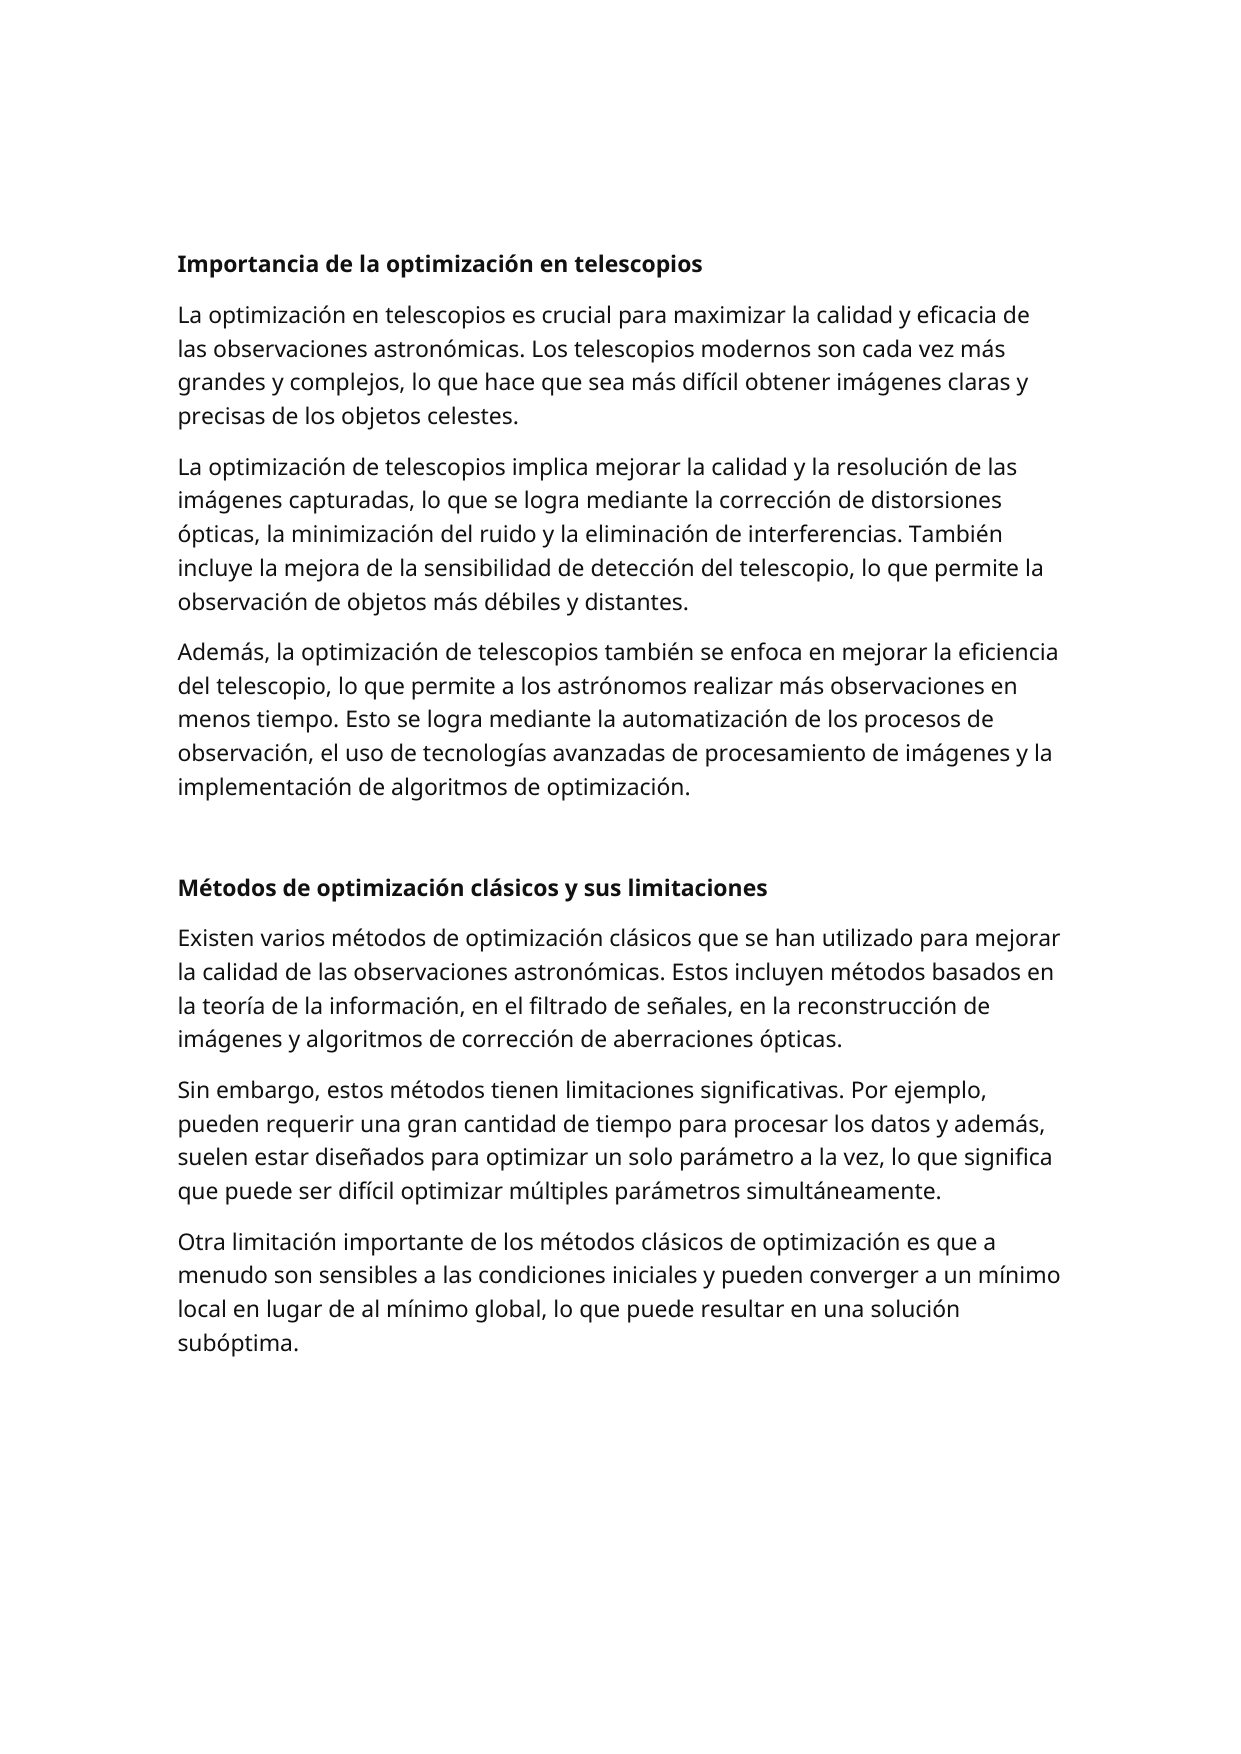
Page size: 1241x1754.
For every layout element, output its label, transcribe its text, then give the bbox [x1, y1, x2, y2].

text La optimización en telescopios es crucial para maximizar la calidad y eficacia de las observaciones astronómicas. Los telescopios modernos son cada vez más grandes y complejos, lo que hace que sea más difícil obtener imágenes claras y precisas de los objetos celestes. [177, 299, 1063, 431]
text Sin embargo, estos métodos tienen limitaciones significativas. Por ejemplo, pueden requerir una gran cantidad de tiempo para procesar los datos y además, suelen estar diseñados para optimizar un solo parámetro a la vez, lo que significa que puede ser difícil optimizar múltiples parámetros simultáneamente. [177, 1074, 1063, 1206]
text Otra limitación importante de los métodos clásicos de optimización es que a menudo son sensibles a las condiciones iniciales y pueden converger a un mínimo local en lugar de al mínimo global, lo que puede resultar en una solución subóptima. [177, 1226, 1063, 1358]
text Importancia de la optimización en telescopios [177, 248, 1063, 280]
text La optimización de telescopios implica mejorar la calidad y la resolución de las imágenes capturadas, lo que se logra mediante la corrección de distorsiones ópticas, la minimización del ruido y la eliminación de interferencias. También incluye la mejora de la sensibilidad de detección del telescopio, lo que permite la observación de objetos más débiles y distantes. [177, 451, 1063, 617]
text Métodos de optimización clásicos y sus limitaciones [177, 872, 1063, 903]
text Además, la optimización de telescopios también se enfoca en mejorar la eficiencia del telescopio, lo que permite a los astrónomos realizar más observaciones en menos tiempo. Esto se logra mediante la automatización de los procesos de observación, el uso de tecnologías avanzadas de procesamiento de imágenes y la implementación de algoritmos de optimización. [177, 636, 1063, 802]
text Existen varios métodos de optimización clásicos que se han utilizado para mejorar la calidad de las observaciones astronómicas. Estos incluyen métodos basados en la teoría de la información, en el filtrado de señales, en la reconstrucción de imágenes y algoritmos de corrección de aberraciones ópticas. [177, 922, 1063, 1055]
